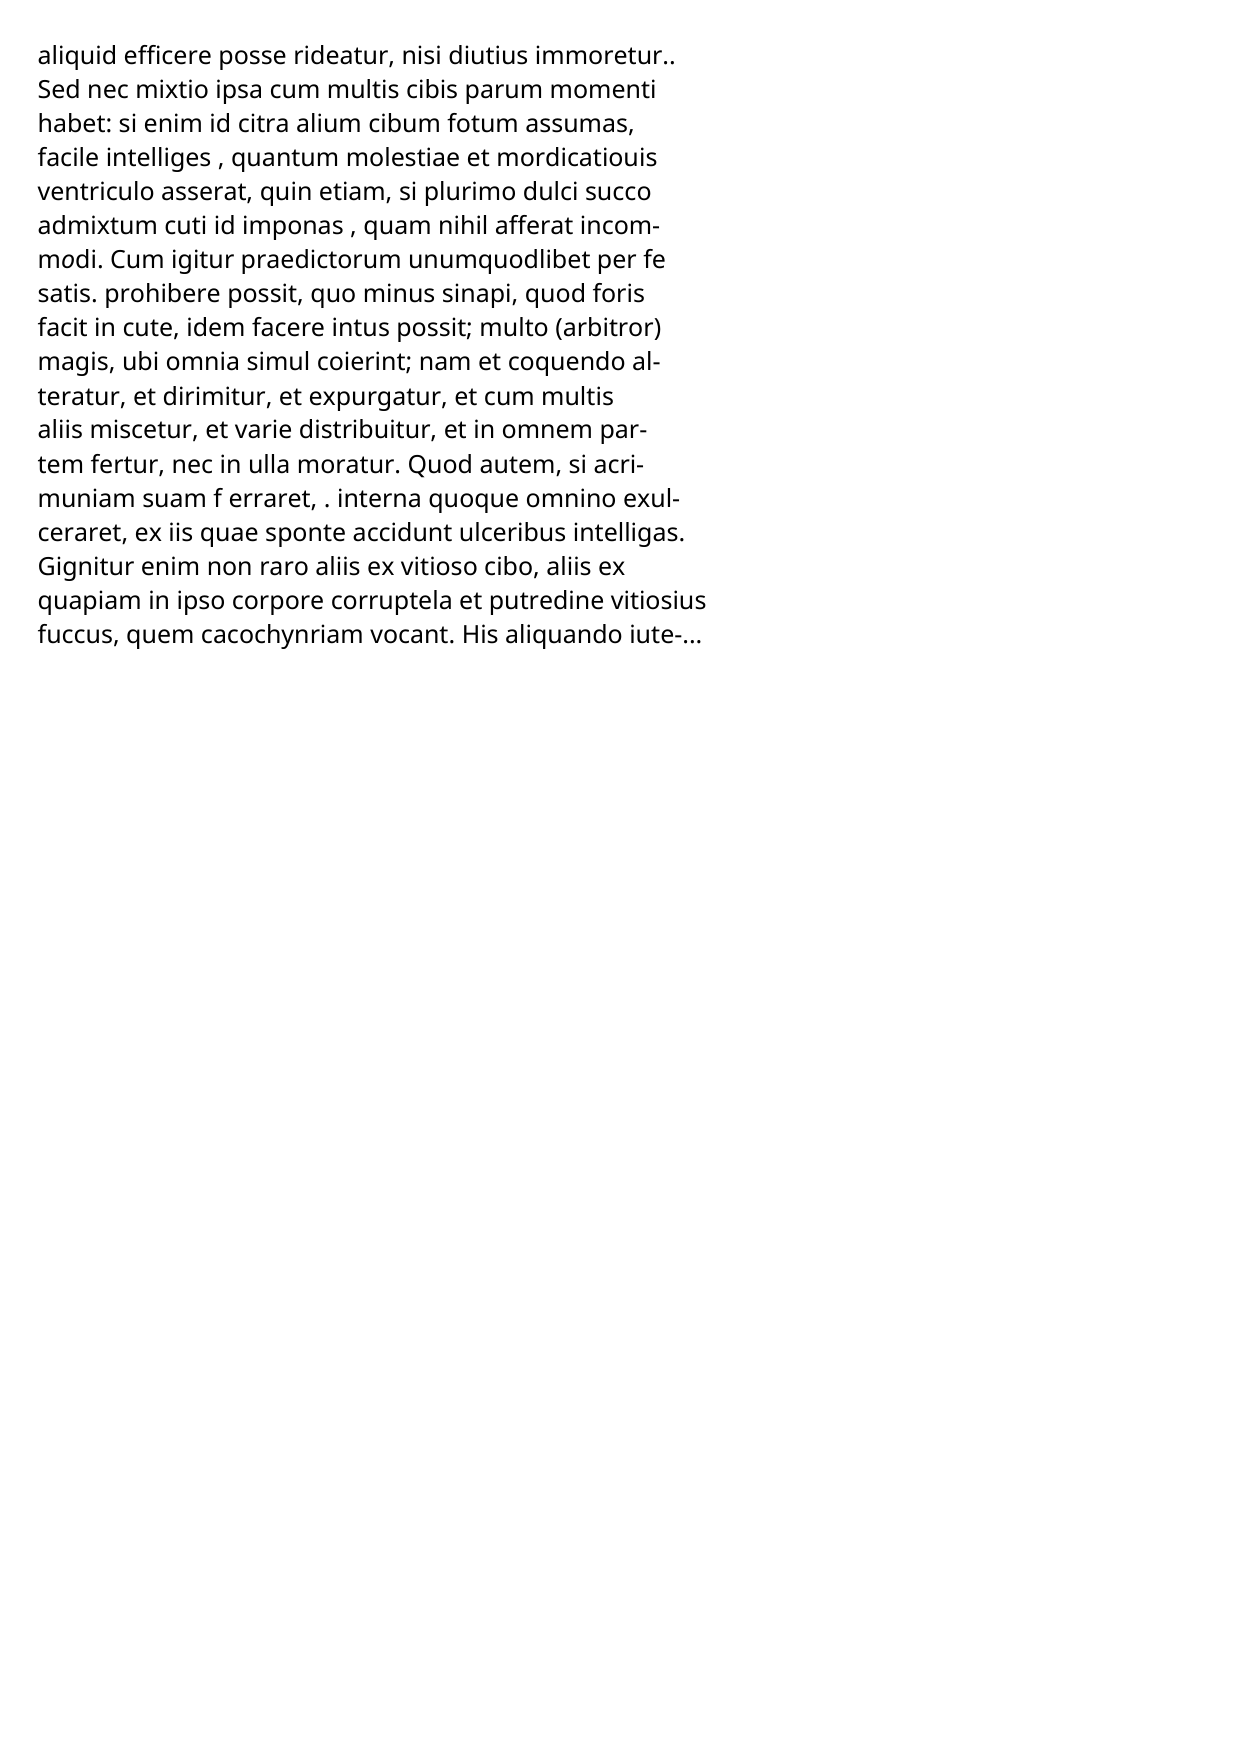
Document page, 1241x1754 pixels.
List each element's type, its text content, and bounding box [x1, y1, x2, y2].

text aliquid efficere posse rideatur, nisi diutius immoretur.. Sed nec mixtio ipsa cum multis cibis parum momenti habet: si enim id citra alium cibum fotum assumas, facile intelliges , quantum molestiae et mordicatiouis ventriculo asserat, quin etiam, si plurimo dulci succo admixtum cuti id imponas , quam nihil afferat incom- modi. Cum igitur praedictorum unumquodlibet per fe satis. prohibere possit, quo minus sinapi, quod foris facit in cute, idem facere intus possit; multo (arbitror) magis, ubi omnia simul coierint; nam et coquendo al- teratur, et dirimitur, et expurgatur, et cum multis aliis miscetur, et varie distribuitur, et in omnem par- tem fertur, nec in ulla moratur. Quod autem, si acri- muniam suam f erraret, . interna quoque omnino exul- ceraret, ex iis quae sponte accidunt ulceribus intelligas. Gignitur enim non raro aliis ex vitioso cibo, aliis ex quapiam in ipso corpore corruptela et putredine vitiosius fuccus, quem cacochynriam vocant. His aliquando iute-... [37, 37, 1203, 651]
